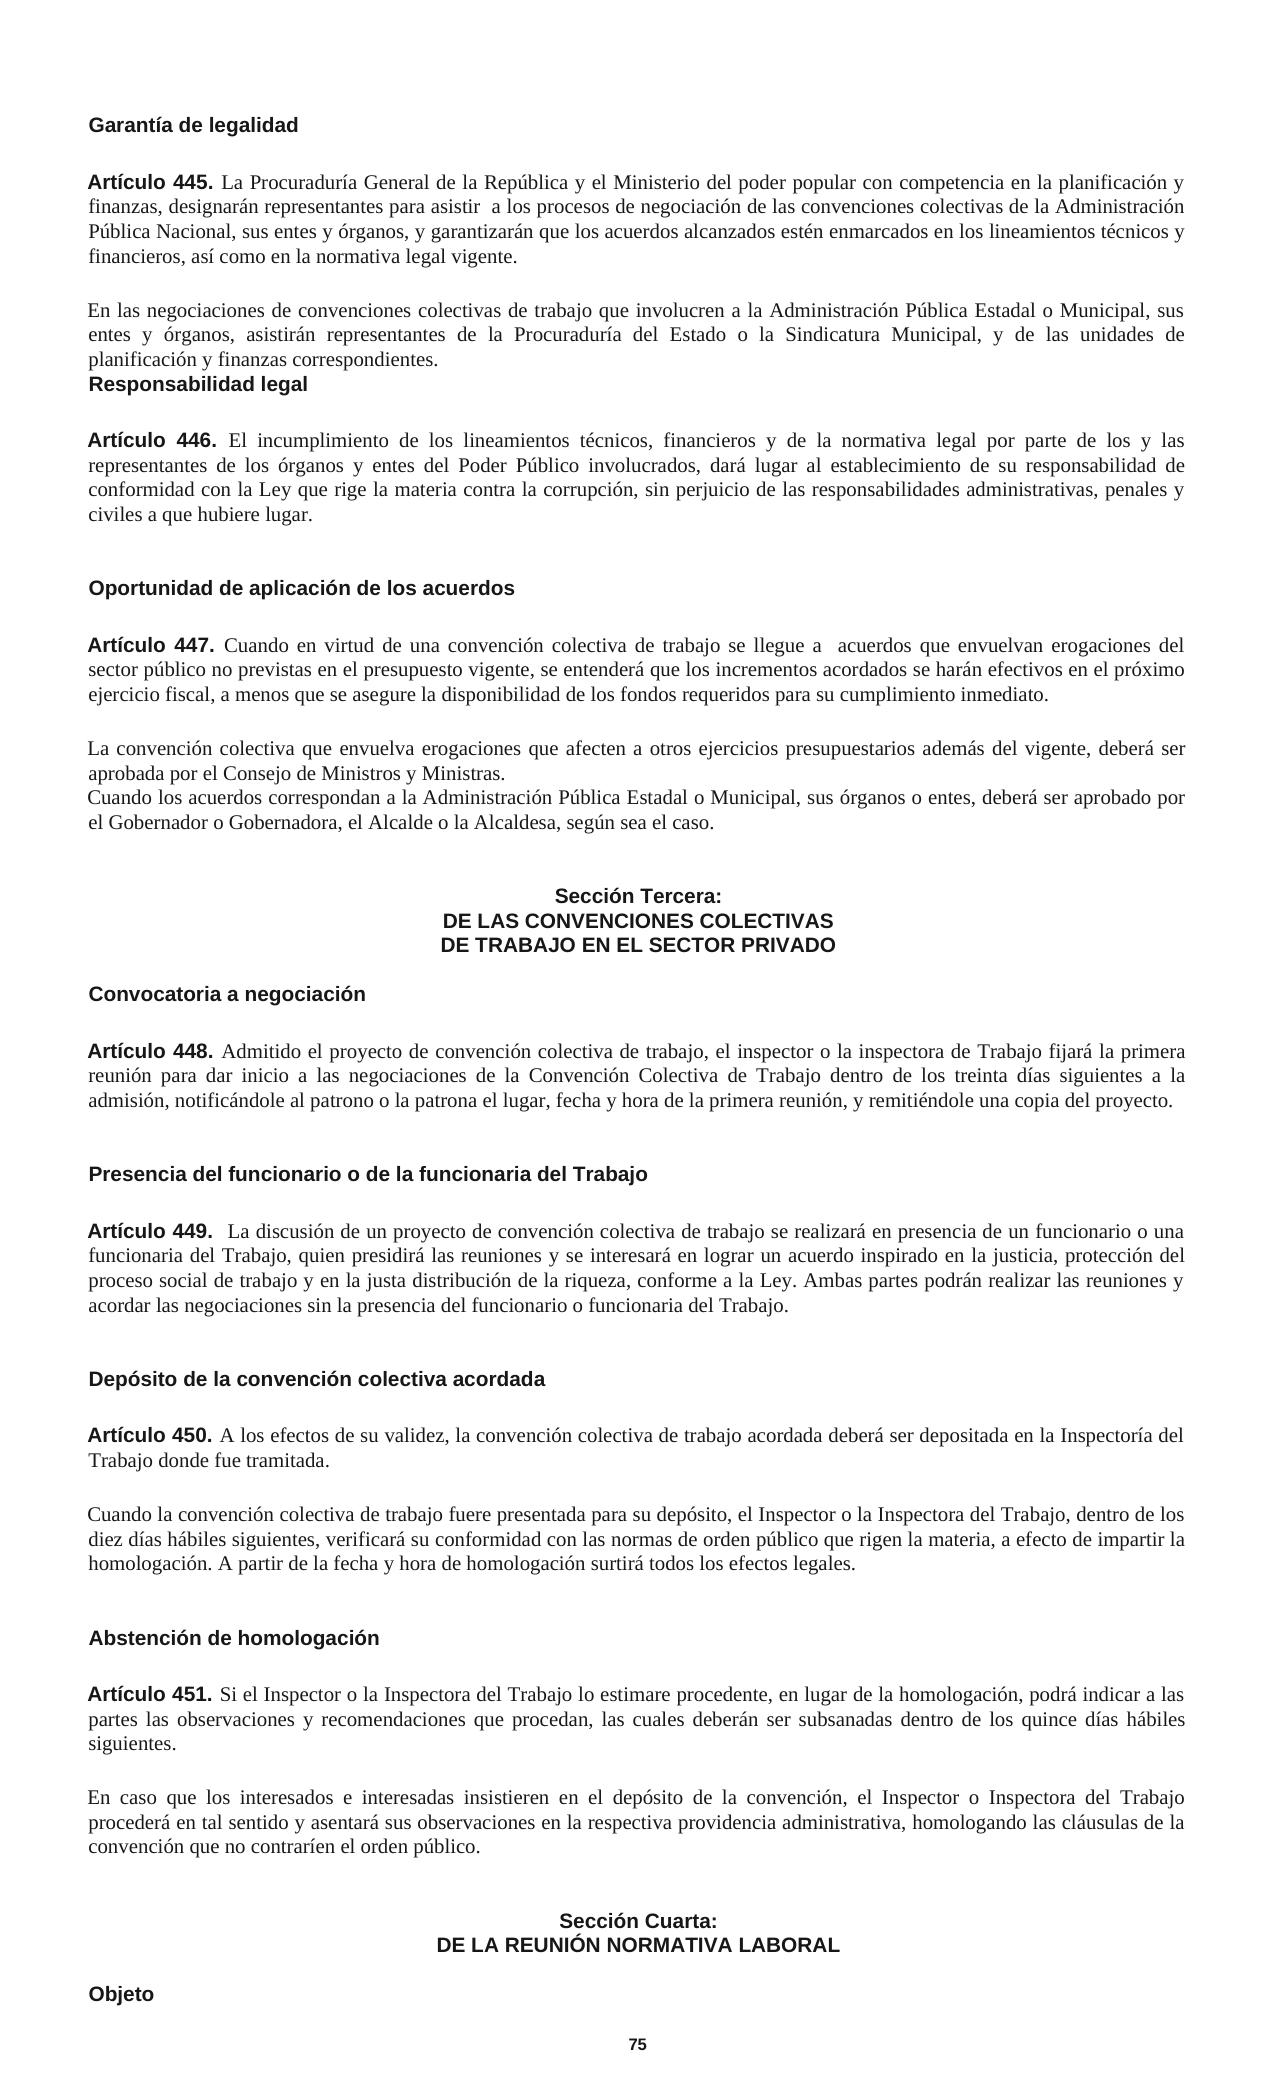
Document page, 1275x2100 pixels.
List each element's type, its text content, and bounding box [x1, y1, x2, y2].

text Artículo 447. Cuando en virtud de una convención colectiva de trabajo se llegue a acuerdos que envuelvan erogaciones del sector público no previstas en el presupuesto vigente, se entenderá que los incrementos acordados se harán efectivos en el próximo ejercicio fiscal, a menos que se asegure la disponibilidad de los fondos requeridos para su cumplimiento inmediato. [87, 633, 1187, 706]
text Sección Cuarta: [88, 1908, 1188, 1932]
text DE LAS CONVENCIONES COLECTIVAS [88, 908, 1188, 932]
text Artículo 448. Admitido el proyecto de convención colectiva de trabajo, el inspector o la inspectora de Trabajo fijará la primera reunión para dar inicio a las negociaciones de la Convención Colectiva de Trabajo dentro de los treinta días siguientes a la admisión, notificándole al patrono o la patrona el lugar, fecha y hora de la primera reunión, y remitiéndole una copia del proyecto. [87, 1038, 1187, 1112]
text Artículo 446. El incumplimiento de los lineamientos técnicos, financieros y de la normativa legal por parte de los y las representantes de los órganos y entes del Poder Público involucrados, dará lugar al establecimiento de su responsabilidad de conformidad con la Ley que rige la materia contra la corrupción, sin perjuicio de las responsabilidades administrativas, penales y civiles a que hubiere lugar. [87, 428, 1187, 526]
text DE TRABAJO EN EL SECTOR PRIVADO [88, 933, 1188, 957]
text Artículo 449. La discusión de un proyecto de convención colectiva de trabajo se realizará en presencia de un funcionario o una funcionaria del Trabajo, quien presidirá las reuniones y se interesará en lograr un acuerdo inspirado en la justicia, protección del proceso social de trabajo y en la justa distribución de la riqueza, conforme a la Ley. Ambas partes podrán realizar las reuniones y acordar las negociaciones sin la presencia del funcionario o funcionaria del Trabajo. [87, 1218, 1187, 1317]
text Artículo 450. A los efectos de su validez, la convención colectiva de trabajo acordada deberá ser depositada en la Inspectoría del Trabajo donde fue tramitada. [87, 1423, 1187, 1472]
text En caso que los interesados e interesadas insistieren en el depósito de la convención, el Inspector o Inspectora del Trabajo procederá en tal sentido y asentará sus observaciones en la respectiva providencia administrativa, homologando las cláusulas de la convención que no contraríen el orden público. [87, 1785, 1187, 1858]
text Depósito de la convención colectiva acordada [88, 1367, 1185, 1391]
text Artículo 445. La Procuraduría General de la República y el Ministerio del poder popular con competencia en la planificación y finanzas, designarán representantes para asistir a los procesos de negociación de las convenciones colectivas de la Administración Pública Nacional, sus entes y órganos, y garantizarán que los acuerdos alcanzados estén enmarcados en los lineamientos técnicos y financieros, así como en la normativa legal vigente. [87, 169, 1187, 268]
text Abstención de homologación [88, 1625, 1185, 1649]
text En las negociaciones de convenciones colectivas de trabajo que involucren a la Administración Pública Estadal o Municipal, sus entes y órganos, asistirán representantes de la Procuraduría del Estado o la Sindicatura Municipal, y de las unidades de planificación y finanzas correspondientes. [87, 297, 1187, 371]
text Cuando la convención colectiva de trabajo fuere presentada para su depósito, el Inspector o la Inspectora del Trabajo, dentro de los diez días hábiles siguientes, verificará su conformidad con las normas de orden público que rigen la materia, a efecto de impartir la homologación. A partir de la fecha y hora de homologación surtirá todos los efectos legales. [87, 1502, 1187, 1575]
text La convención colectiva que envuelva erogaciones que afecten a otros ejercicios presupuestarios además del vigente, deberá ser aprobada por el Consejo de Ministros y Ministras. [87, 736, 1187, 785]
text Convocatoria a negociación [88, 982, 1185, 1006]
text DE LA REUNIÓN NORMATIVA LABORAL [88, 1933, 1188, 1957]
text Garantía de legalidad [88, 113, 1185, 137]
text Objeto [88, 1982, 1185, 2006]
text Responsabilidad legal [88, 372, 1185, 396]
text Oportunidad de aplicación de los acuerdos [88, 576, 1185, 600]
text Artículo 451. Si el Inspector o la Inspectora del Trabajo lo estimare procedente, en lugar de la homologación, podrá indicar a las partes las observaciones y recomendaciones que procedan, las cuales deberán ser subsanadas dentro de los quince días hábiles siguientes. [87, 1682, 1187, 1755]
text Presencia del funcionario o de la funcionaria del Trabajo [88, 1162, 1185, 1186]
text Cuando los acuerdos correspondan a la Administración Pública Estadal o Municipal, sus órganos o entes, deberá ser aprobado por el Gobernador o Gobernadora, el Alcalde o la Alcaldesa, según sea el caso. [87, 785, 1187, 834]
text Sección Tercera: [88, 884, 1188, 908]
